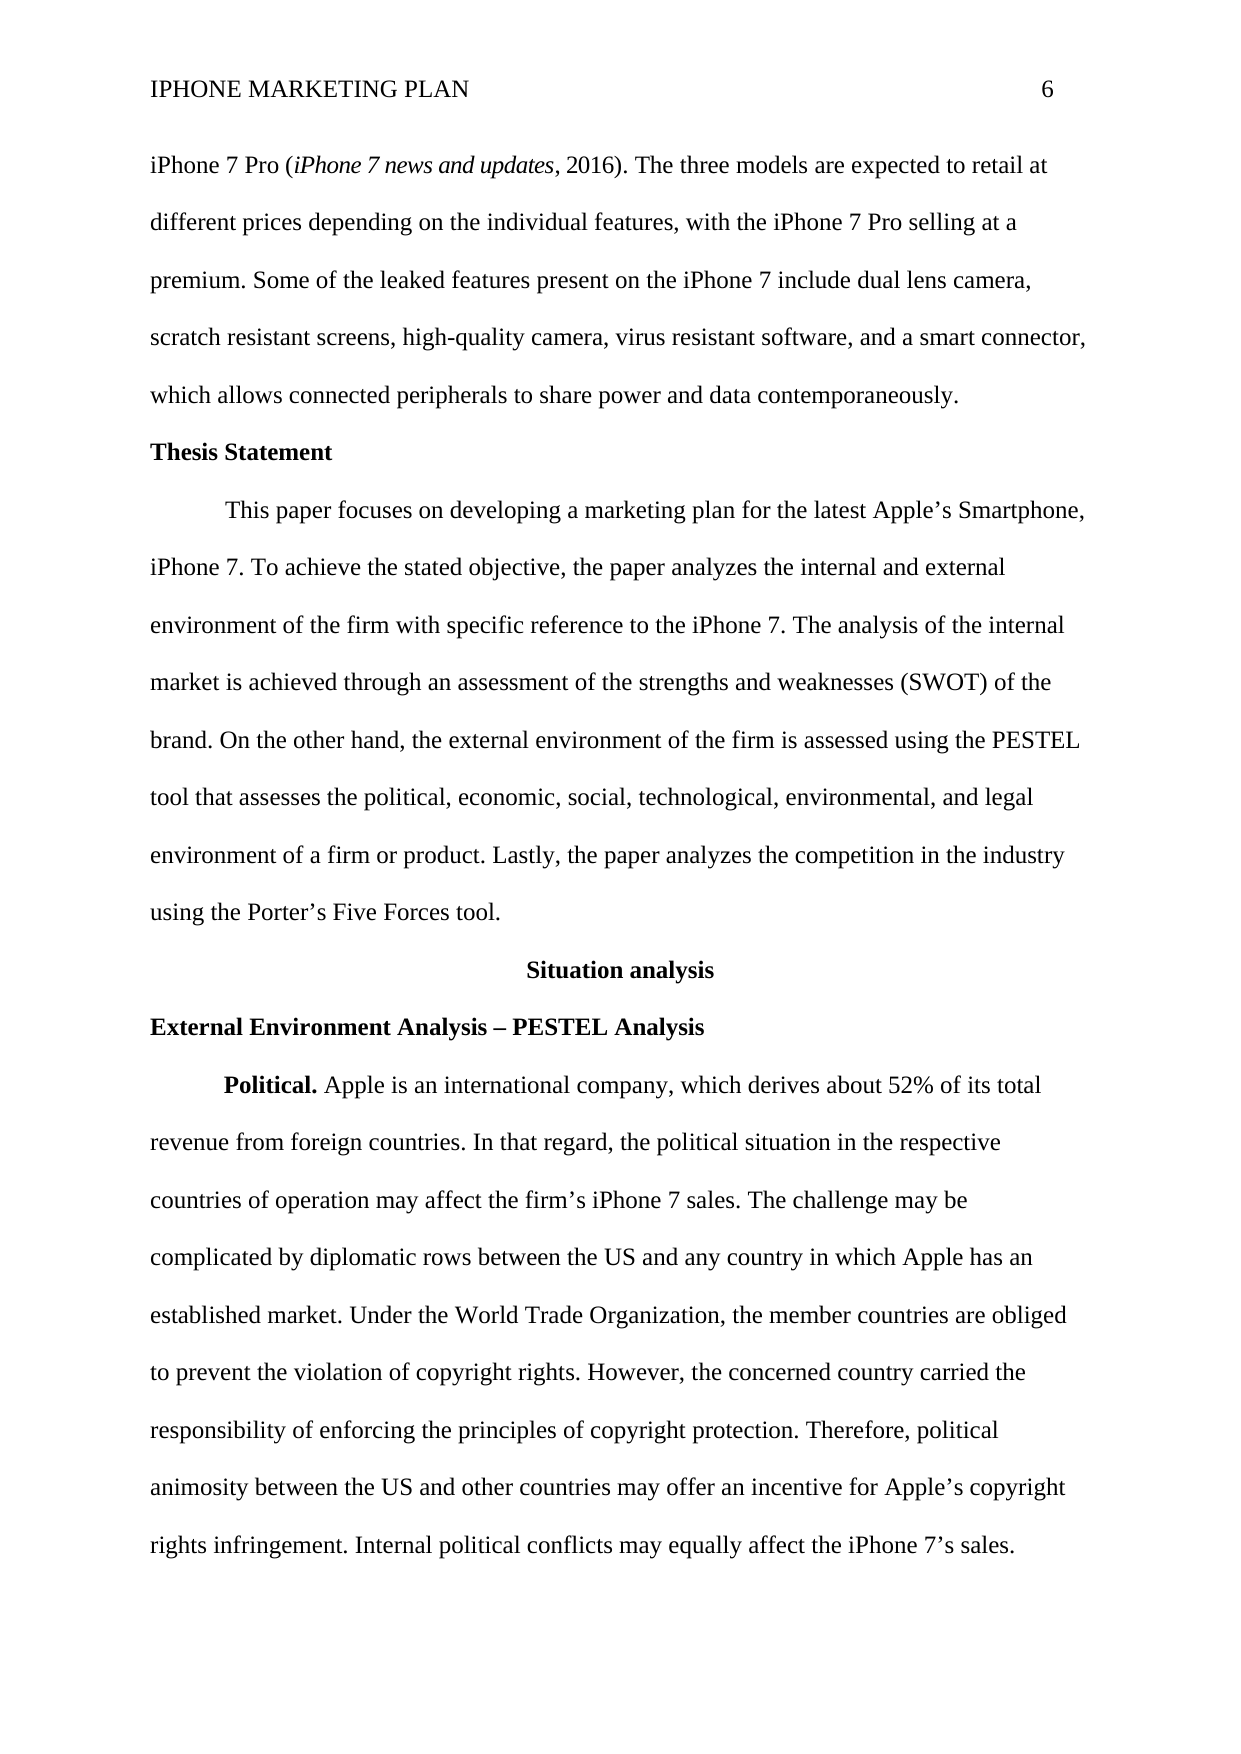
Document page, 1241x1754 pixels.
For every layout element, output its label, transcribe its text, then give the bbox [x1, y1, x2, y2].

text Thesis Statement [150, 437, 1090, 466]
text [150, 150, 1090, 409]
text Political. Apple is an international company, which derives about 52% of its total revenue from foreign countries. In that regard, the political situation in the respective countries of operation may affect the firm’s iPhone 7 sales. The challenge may be complicated by diplomatic rows between the US and any country in which Apple has an established market. Under the World Trade Organization, the member countries are obliged to prevent the violation of copyright rights. However, the concerned country carried the responsibility of enforcing the principles of copyright protection. Therefore, political animosity between the US and other countries may offer an incentive for Apple’s copyright rights infringement. Internal political conflicts may equally affect the iPhone 7’s sales. [150, 1070, 1090, 1559]
text External Environment Analysis – PESTEL Analysis [150, 1012, 1090, 1041]
text Situation analysis [150, 955, 1090, 984]
text This paper focuses on developing a marketing plan for the latest Apple’s Smartphone, iPhone 7. To achieve the stated objective, the paper analyzes the internal and external environment of the firm with specific reference to the iPhone 7. The analysis of the internal market is achieved through an assessment of the strengths and weaknesses (SWOT) of the brand. On the other hand, the external environment of the firm is assessed using the PESTEL tool that assesses the political, economic, social, technological, environmental, and legal environment of a firm or product. Lastly, the paper analyzes the competition in the industry using the Porter’s Five Forces tool. [150, 495, 1090, 926]
